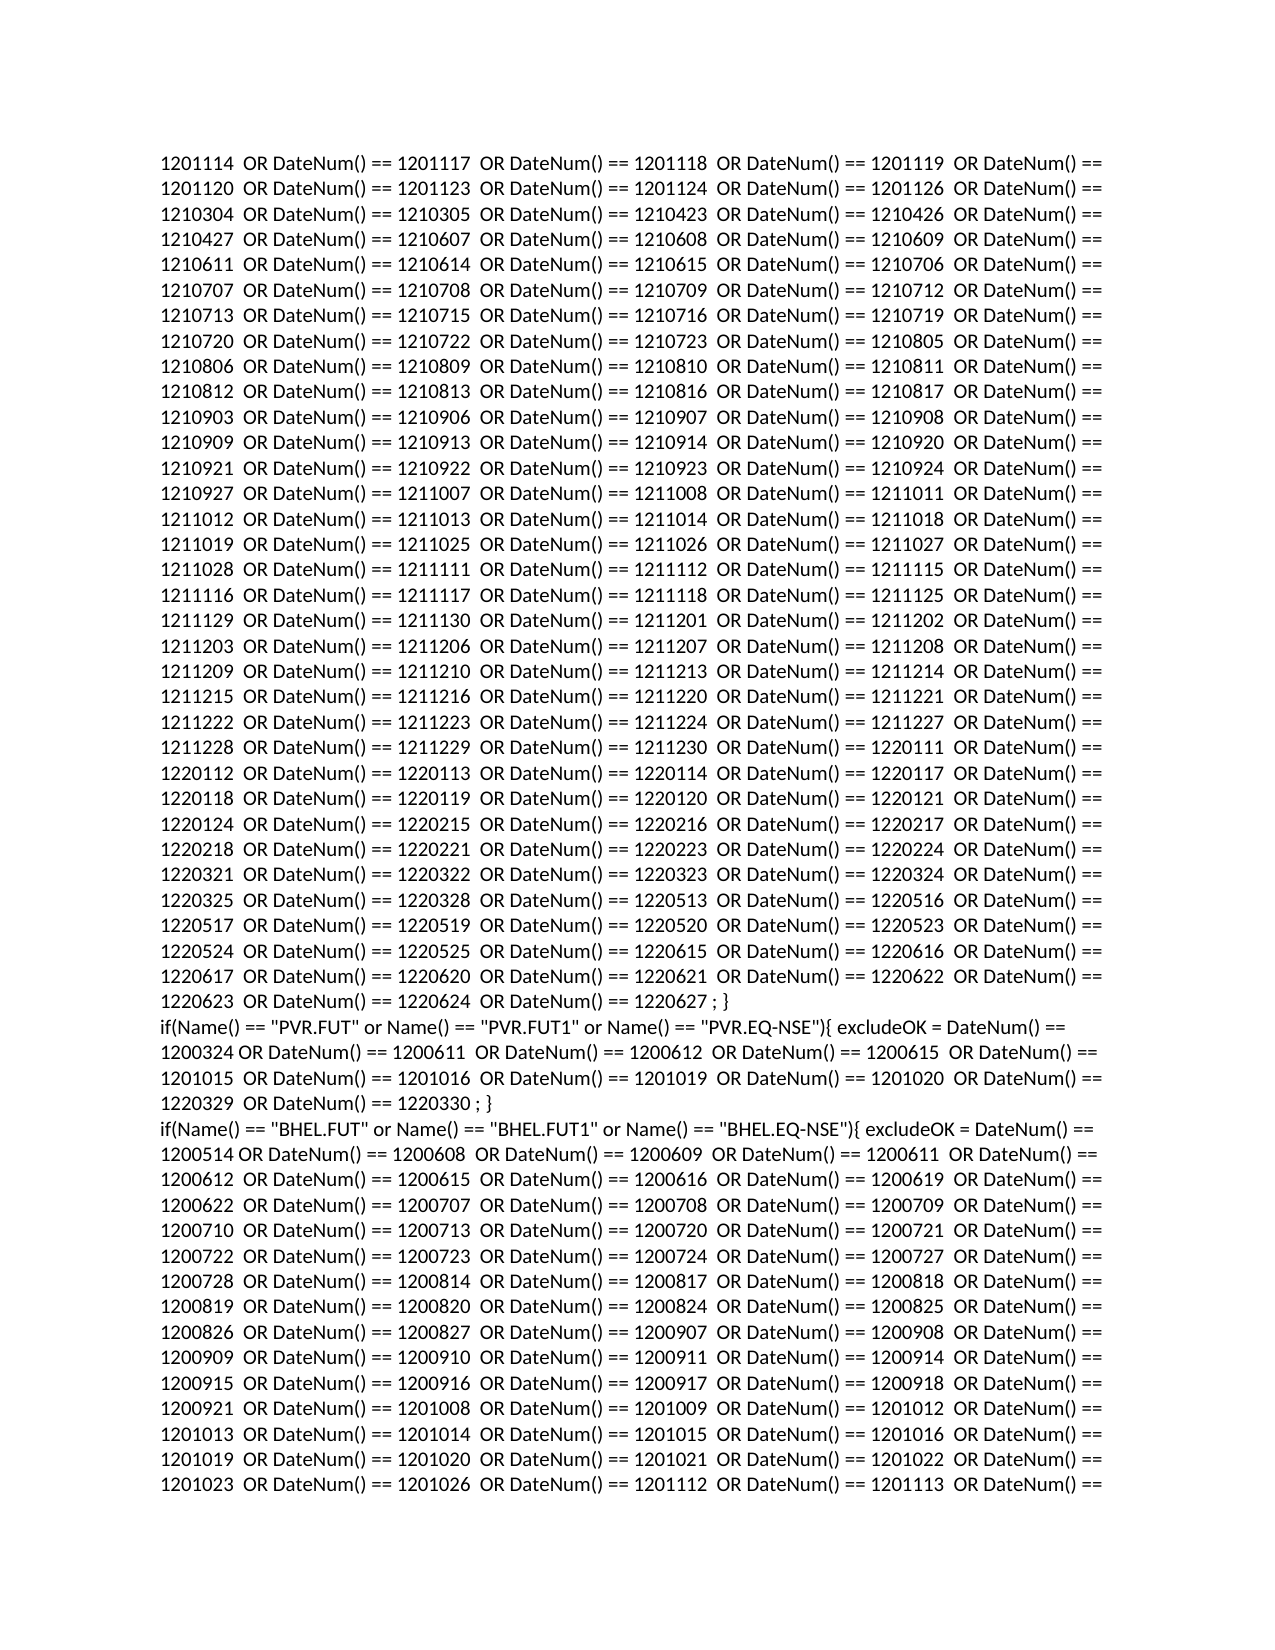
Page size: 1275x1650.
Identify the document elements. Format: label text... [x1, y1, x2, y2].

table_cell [149, 150, 1127, 1014]
table_cell if(Name() == "PVR.FUT" or Name() == "PVR.FUT1" or Name() == "PVR.EQ-NSE"){ excludeOK = DateNum() == 1200324 OR DateNum() == 1200611 OR DateNum() == 1200612 OR DateNum() == 1200615 OR DateNum() == 1201015 OR DateNum() == 1201016 OR DateNum() == 1201019 OR DateNum() == 1201020 OR DateNum() == 1220329 OR DateNum() == 1220330 ; } [149, 1014, 1127, 1116]
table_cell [149, 1116, 1127, 1497]
